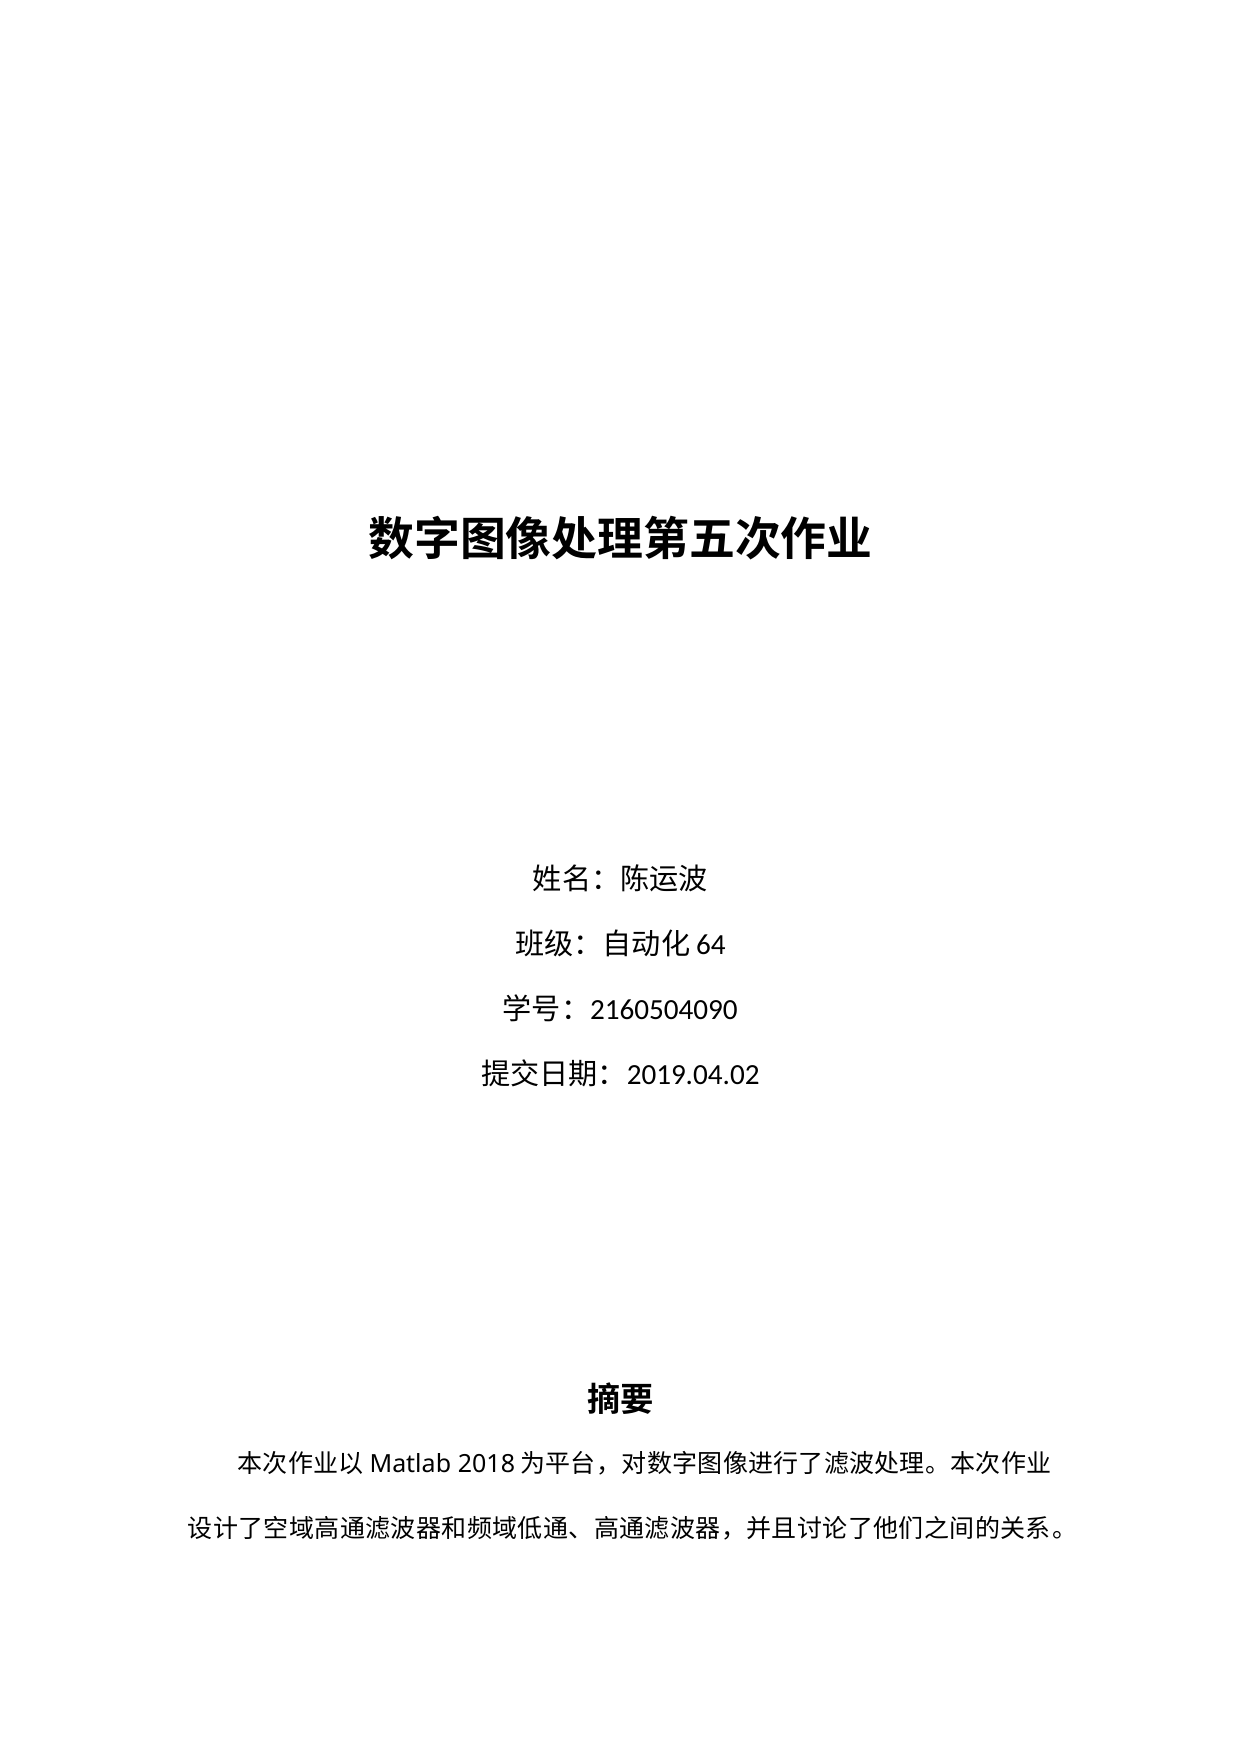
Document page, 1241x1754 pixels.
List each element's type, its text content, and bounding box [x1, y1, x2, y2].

text 班级：自动化64 [187, 909, 1053, 974]
text 学号：2160504090 [187, 974, 1053, 1039]
text 姓名：陈运波 [187, 844, 1053, 909]
text 摘要 [187, 1364, 1053, 1429]
text 数字图像处理第五次作业 [187, 487, 1053, 584]
text 提交日期：2019.04.02 [187, 1039, 1053, 1104]
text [187, 1429, 1053, 1559]
